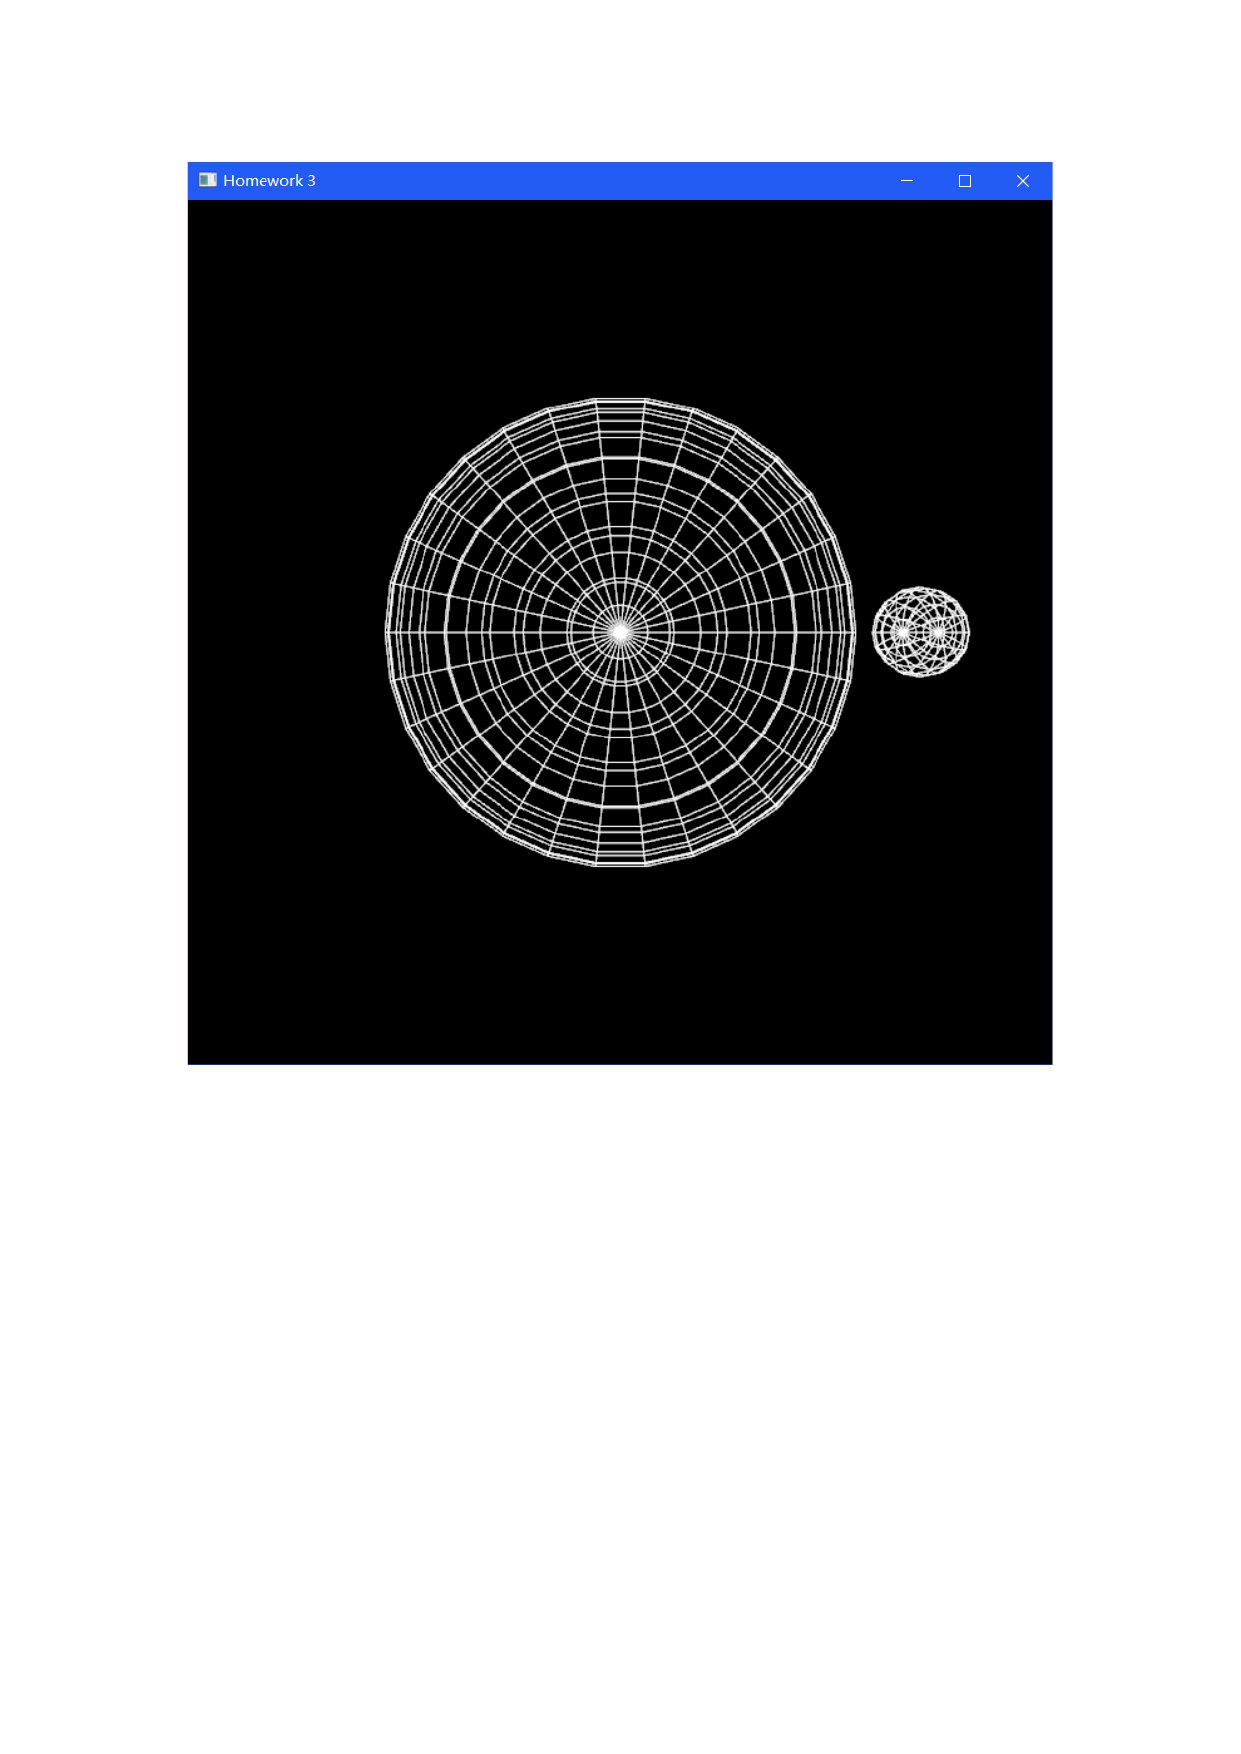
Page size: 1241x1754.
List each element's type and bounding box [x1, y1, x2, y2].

picture [187, 162, 1053, 1065]
